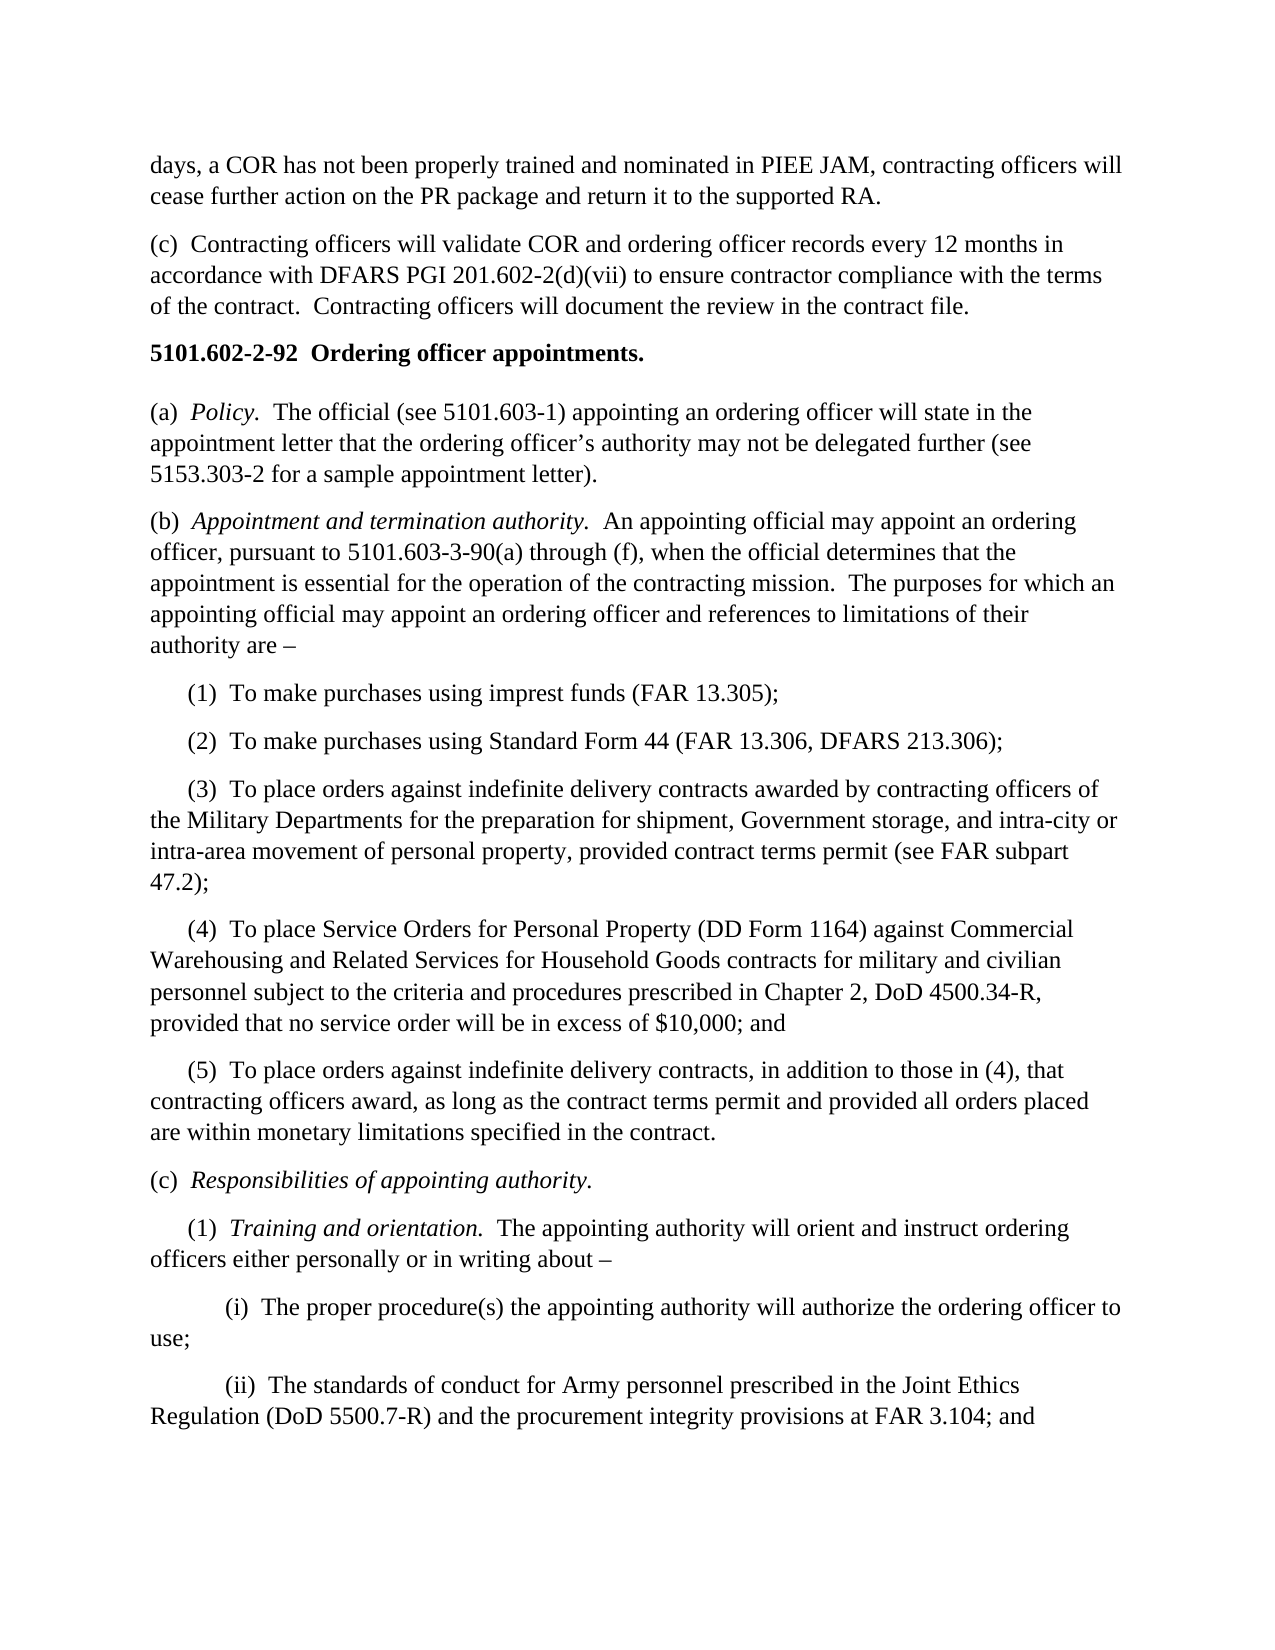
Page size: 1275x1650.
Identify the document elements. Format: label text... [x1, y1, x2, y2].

list (5) To place orders against indefinite delivery contracts, in addition to those in (4), that contracting officers award, as long as the contract terms permit and provided all orders placed are within monetary limitations specified in the contract. [150, 1055, 1125, 1146]
list (4) To place Service Orders for Personal Property (DD Form 1164) against Commercial Warehousing and Related Services for Household Goods contracts for military and civilian personnel subject to the criteria and procedures prescribed in Chapter 2, DoD 4500.34-R, provided that no service order will be in excess of $10,000; and [150, 914, 1125, 1036]
list (c) Contracting officers will validate COR and ordering officer records every 12 months in accordance with DFARS PGI 201.602-2(d)(vii) to ensure contractor compliance with the terms of the contract. Contracting officers will document the review in the contract file. [150, 229, 1125, 319]
list (c) Responsibilities of appointing authority. [150, 1165, 1125, 1194]
list (a) Policy. The official (see 5101.603-1) appointing an ordering officer will state in the appointment letter that the ordering officer’s authority may not be delegated further (see 5153.303-2 for a sample appointment letter). [150, 397, 1125, 487]
list (1) To make purchases using imprest funds (FAR 13.305); [150, 678, 1125, 707]
subtitle 5101.602-2-92 Ordering officer appointments. [150, 338, 1125, 367]
list (ii) The standards of conduct for Army personnel prescribed in the Joint Ethics Regulation (DoD 5500.7-R) and the procurement integrity provisions at FAR 3.104; and [150, 1370, 1125, 1430]
list (2) To make purchases using Standard Form 44 (FAR 13.306, DFARS 213.306); [150, 726, 1125, 755]
list (3) To place orders against indefinite delivery contracts awarded by contracting officers of the Military Departments for the preparation for shipment, Government storage, and intra-city or intra-area movement of personal property, provided contract terms permit (see FAR subpart 47.2); [150, 774, 1125, 896]
list (i) The proper procedure(s) the appointing authority will authorize the ordering officer to use; [150, 1292, 1125, 1351]
list (1) Training and orientation. The appointing authority will orient and instruct ordering officers either personally or in writing about – [150, 1213, 1125, 1273]
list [150, 150, 1125, 210]
list (b) Appointment and termination authority. An appointing official may appoint an ordering officer, pursuant to 5101.603-3-90(a) through (f), when the official determines that the appointment is essential for the operation of the contracting mission. The purposes for which an appointing official may appoint an ordering officer and references to limitations of their authority are – [150, 506, 1125, 659]
